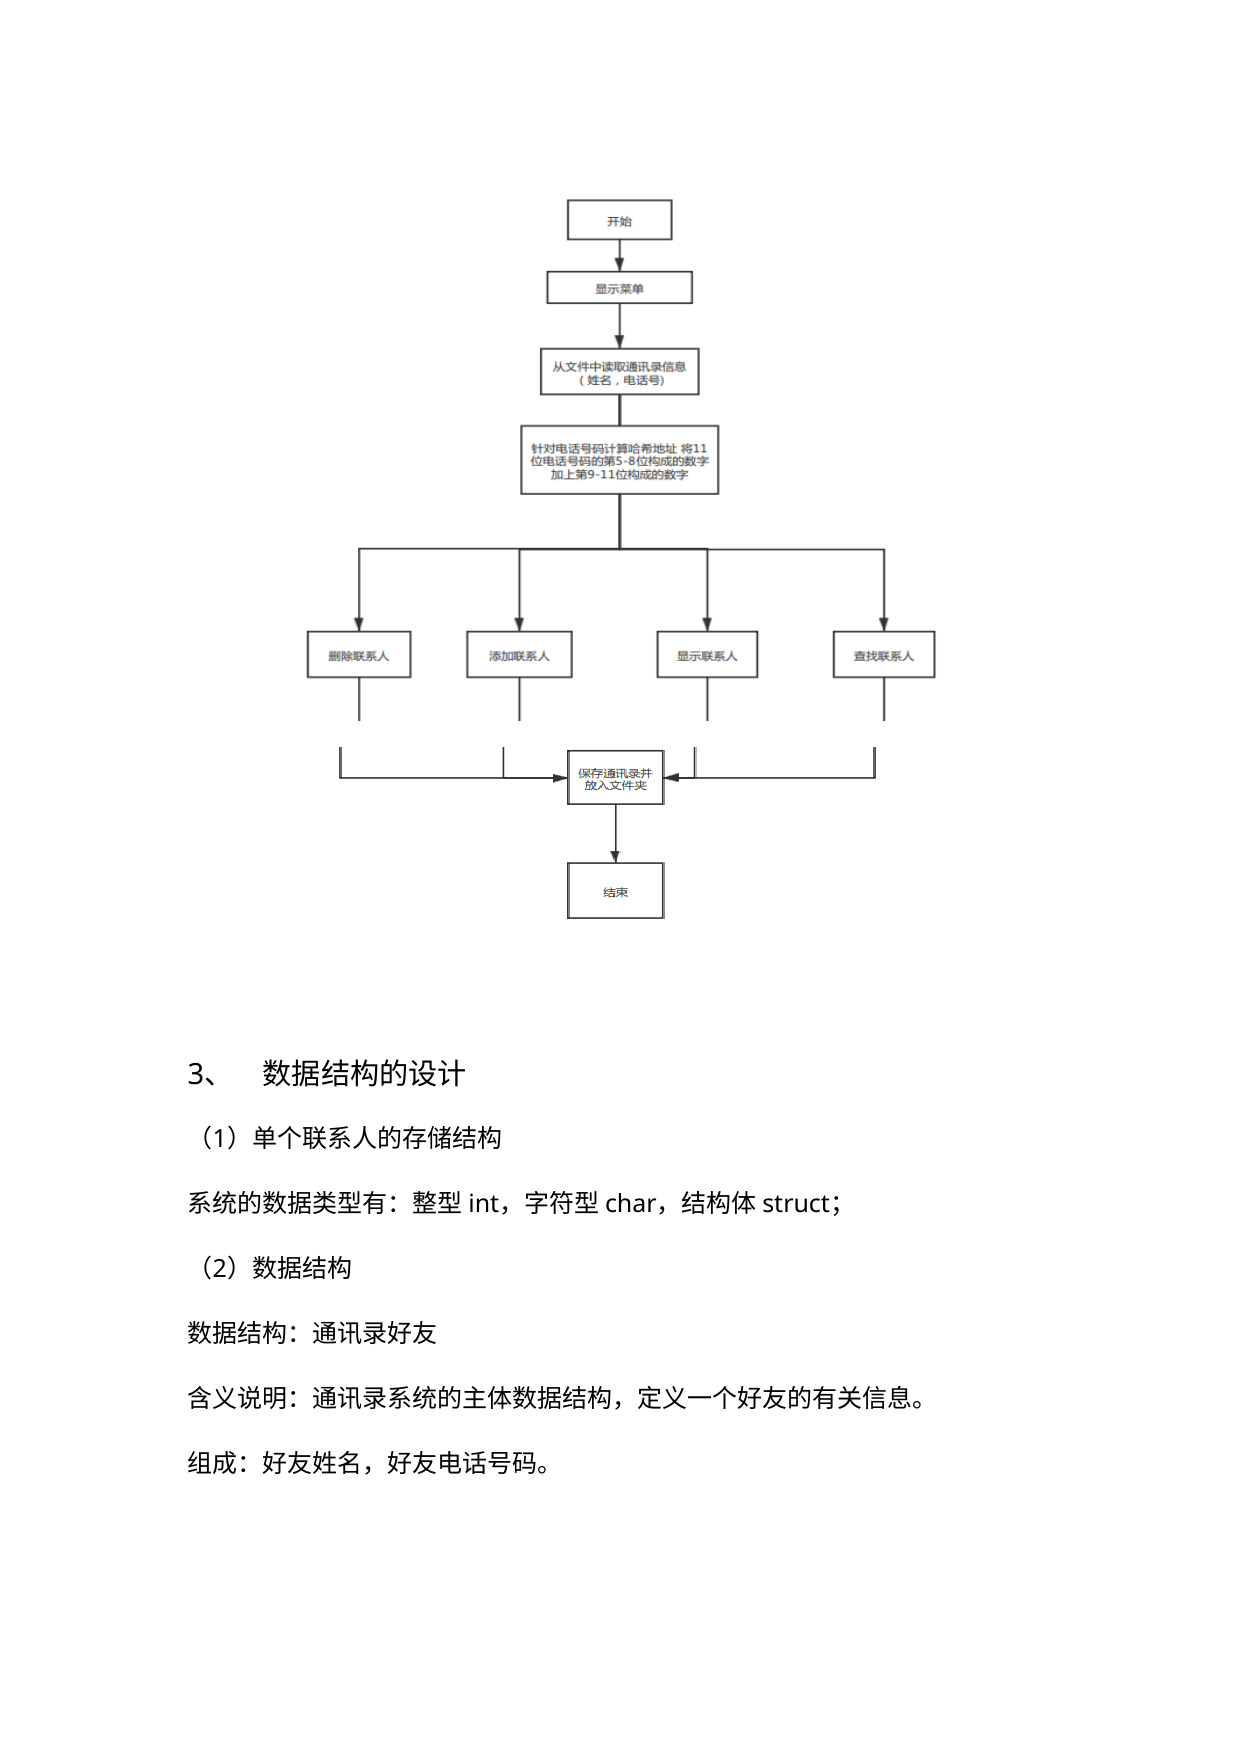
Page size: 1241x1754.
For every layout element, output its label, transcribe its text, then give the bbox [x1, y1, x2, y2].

picture [273, 162, 967, 721]
text （2）数据结构 [187, 1234, 1053, 1299]
text 数据结构：通讯录好友 含义说明：通讯录系统的主体数据结构，定义一个好友的有关信息。 组成：好友姓名，好友电话号码。 [187, 1299, 1053, 1494]
list 数据结构的设计 [187, 1039, 1053, 1104]
text （1）单个联系人的存储结构 [187, 1104, 1053, 1169]
text 系统的数据类型有：整型 int，字符型 char，结构体 struct； [187, 1169, 1053, 1234]
picture [265, 747, 975, 1014]
